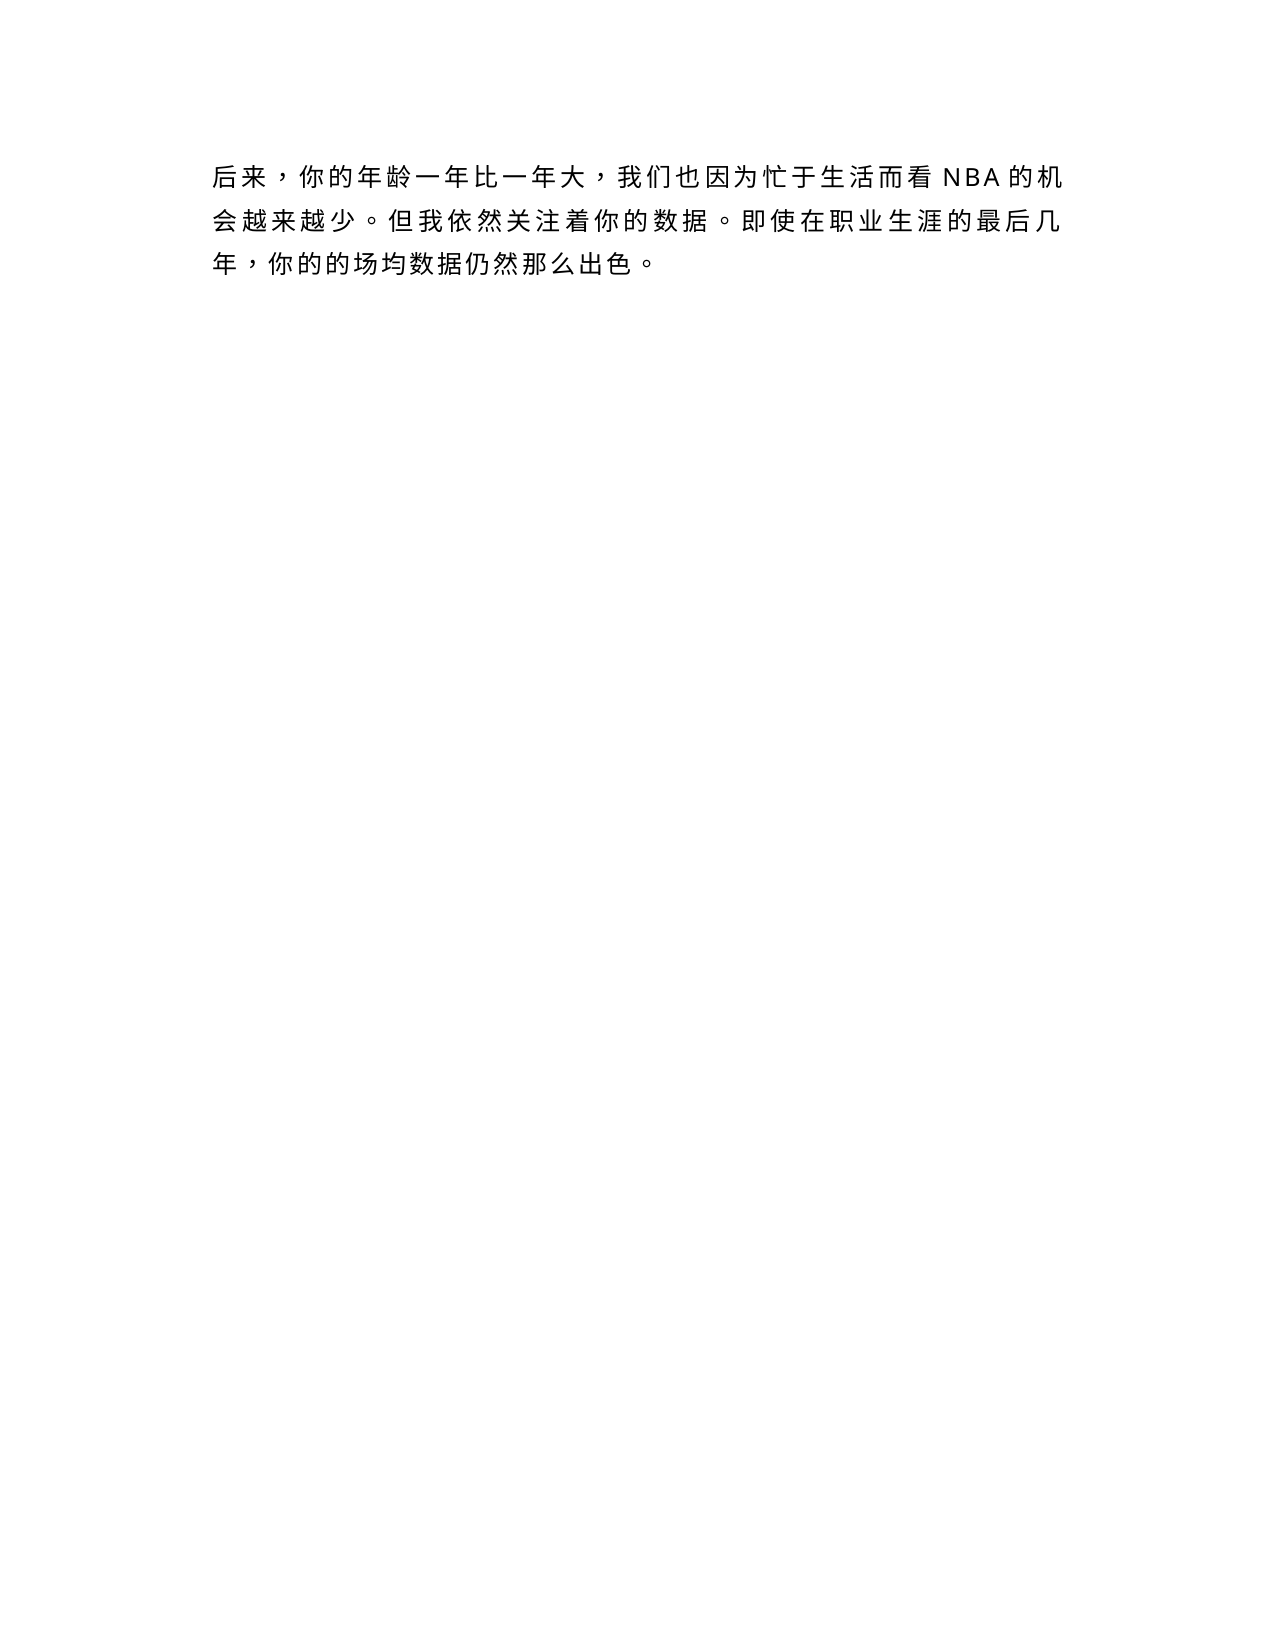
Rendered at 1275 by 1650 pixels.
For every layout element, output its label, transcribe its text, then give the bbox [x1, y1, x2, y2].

text 后来，你的年龄一年比一年大，我们也因为忙于生活而看NBA的机会越来越少。但我依然关注着你的数据。即使在职业生涯的最后几年，你的的场均数据仍然那么出色。 [212, 150, 1062, 281]
